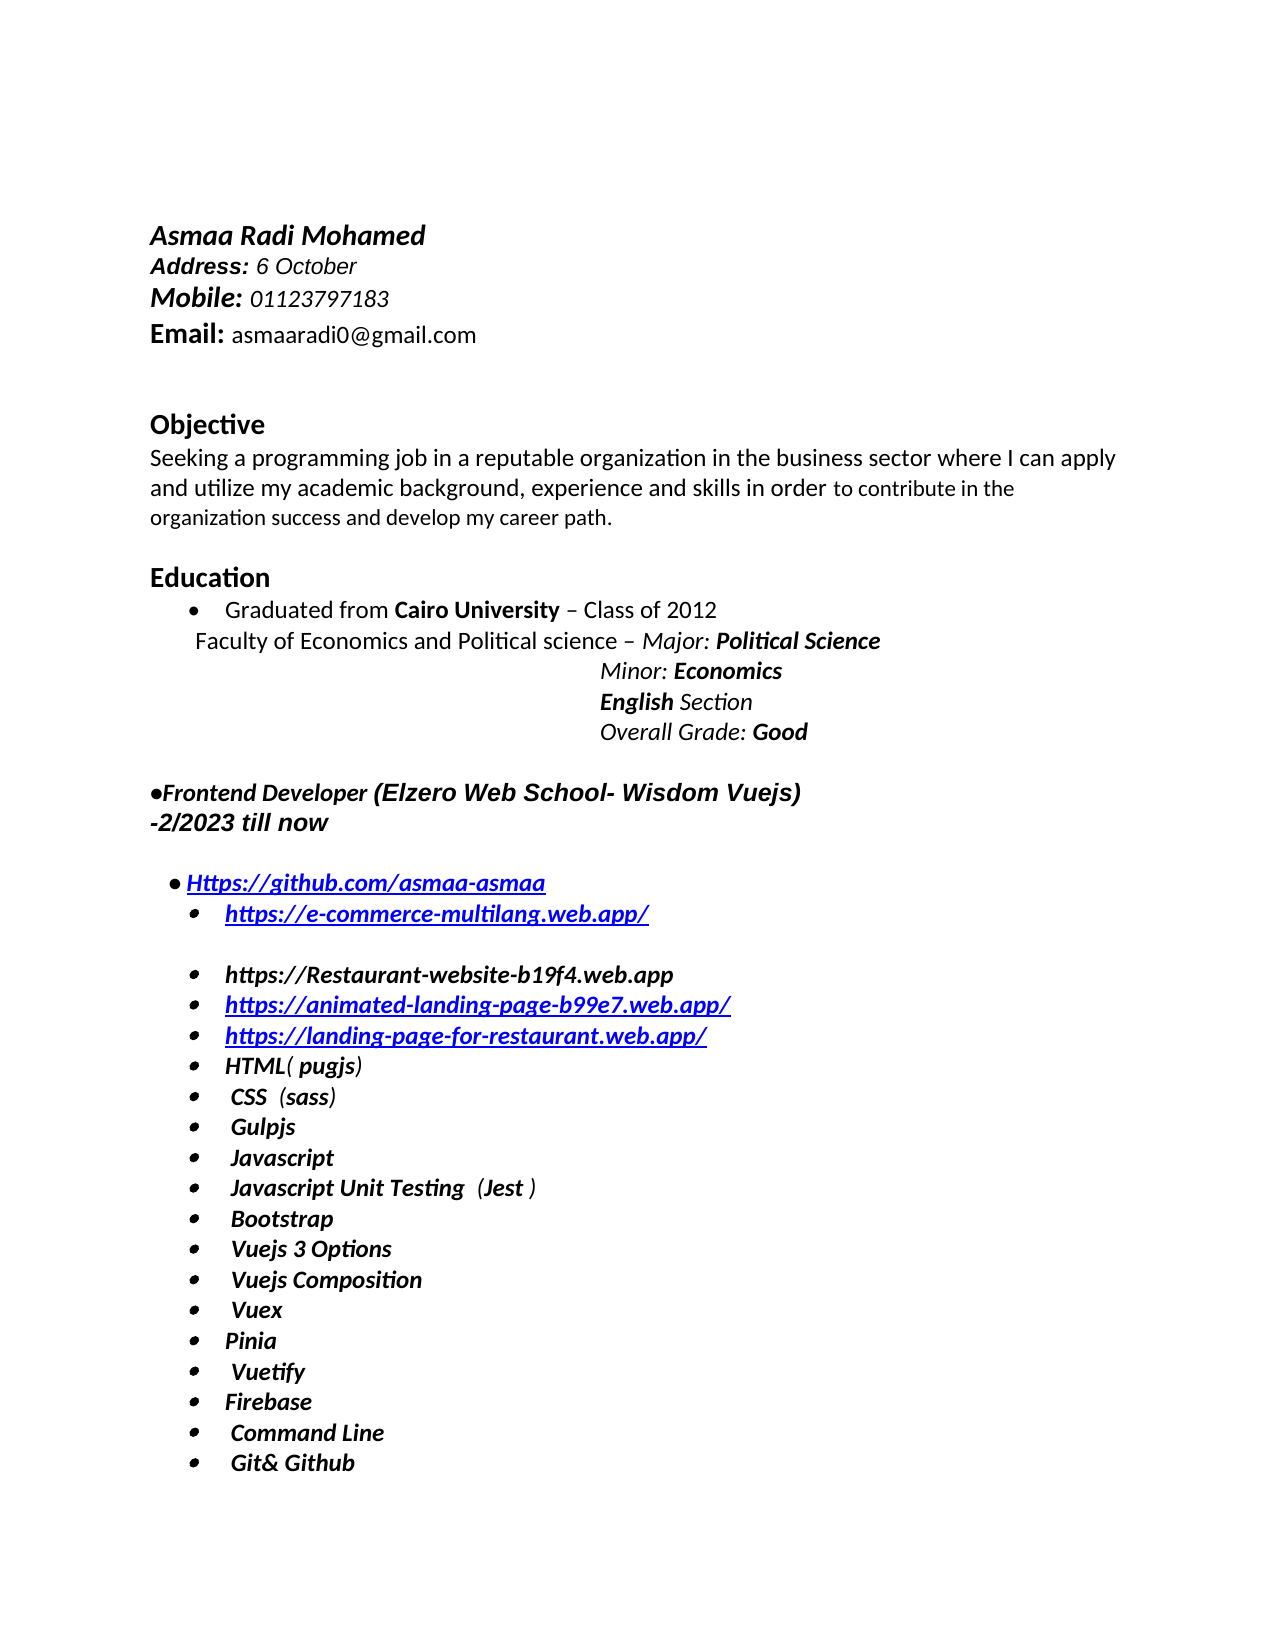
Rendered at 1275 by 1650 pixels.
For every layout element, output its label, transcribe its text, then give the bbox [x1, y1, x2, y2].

text Address: 6 October [150, 253, 1125, 279]
text Mobile: 01123797183 [150, 279, 1125, 315]
text -2/2023 till now [150, 808, 1125, 837]
list https://e-commerce-multilang.web.app/ [187, 898, 1125, 928]
list Command Line [187, 1417, 1125, 1447]
text Objective [150, 406, 1125, 442]
list Graduated from Cairo University – Class of 2012 [187, 594, 1125, 625]
list Bootstrap [187, 1203, 1125, 1234]
list Firebase [187, 1386, 1125, 1417]
list Javascript Unit Testing (Jest ) [187, 1173, 1125, 1203]
list CSS (sass) [187, 1081, 1125, 1112]
list Gulpjs [187, 1112, 1125, 1142]
text Asmaa Radi Mohamed [150, 217, 1125, 253]
list Vuejs Composition [187, 1264, 1125, 1295]
list Pinia [187, 1325, 1125, 1356]
list Vuetify [187, 1356, 1125, 1386]
list Vuex [187, 1295, 1125, 1325]
list HTML( pugjs) [187, 1051, 1125, 1081]
text Seeking a programming job in a reputable organization in the business sector where I can apply and utilize my academic background, experience and skills in order to contribute in the organization success and develop my career path. [150, 442, 1125, 531]
list https://landing-page-for-restaurant.web.app/ [187, 1020, 1125, 1051]
text Education [150, 559, 1125, 594]
text Faculty of Economics and Political science – Major: Political Science [150, 625, 1125, 656]
list Git& Github [187, 1447, 1125, 1478]
text Email: asmaaradi0@gmail.com [150, 315, 1125, 350]
list https://Restaurant-website-b19f4.web.app [187, 959, 1125, 989]
text Overall Grade: Good [150, 717, 1125, 747]
text • Https://github.com/asmaa-asmaa [150, 867, 1125, 898]
list Vuejs 3 Options [187, 1234, 1125, 1264]
text English Section [525, 686, 1125, 717]
text Minor: Economics [150, 656, 1125, 686]
text •Frontend Developer (Elzero Web School- Wisdom Vuejs) [150, 778, 1125, 808]
list https://animated-landing-page-b99e7.web.app/ [187, 989, 1125, 1020]
list Javascript [187, 1142, 1125, 1173]
